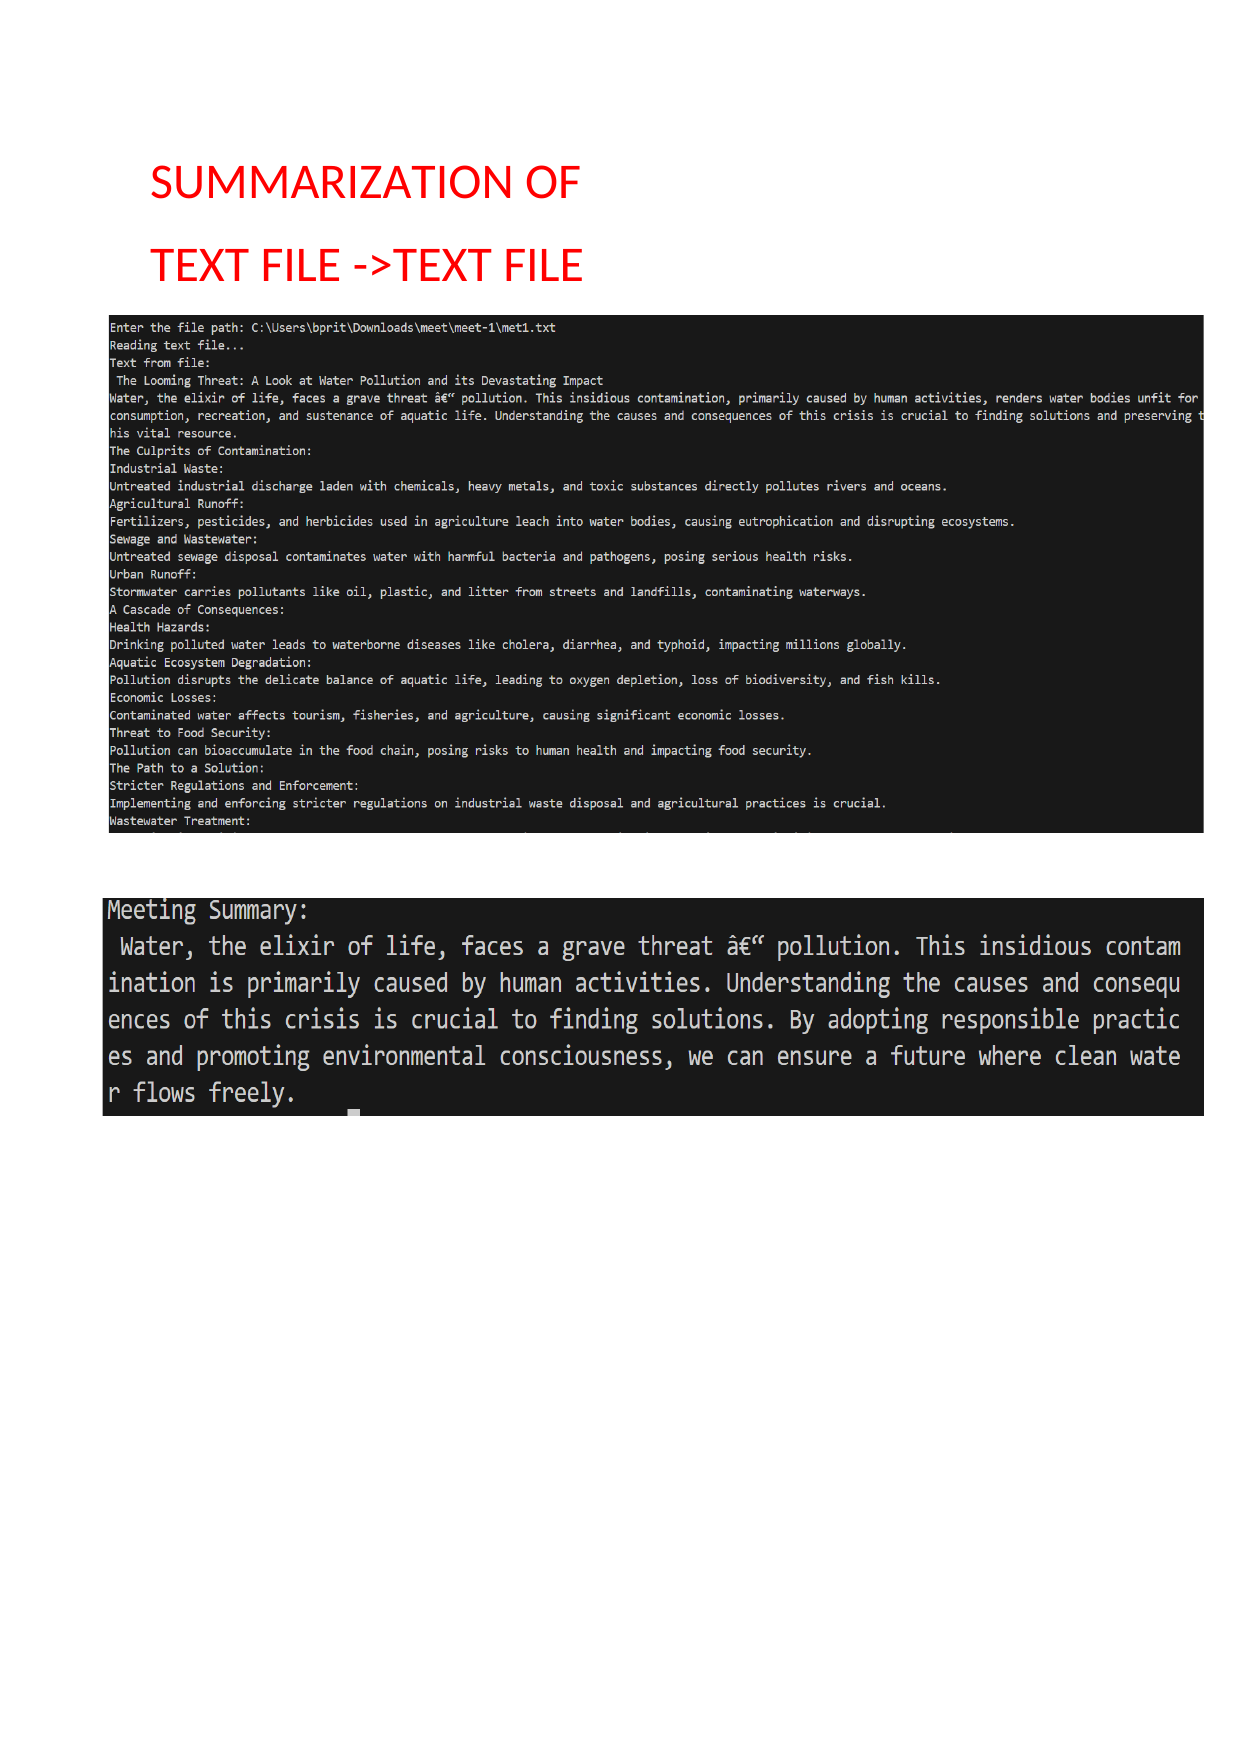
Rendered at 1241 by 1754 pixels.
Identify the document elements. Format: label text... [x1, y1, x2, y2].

text SUMMARIZATION OF [150, 150, 1090, 211]
picture [102, 898, 1204, 1116]
picture [108, 315, 1204, 833]
text TEXT FILE ->TEXT FILE [150, 232, 1090, 293]
